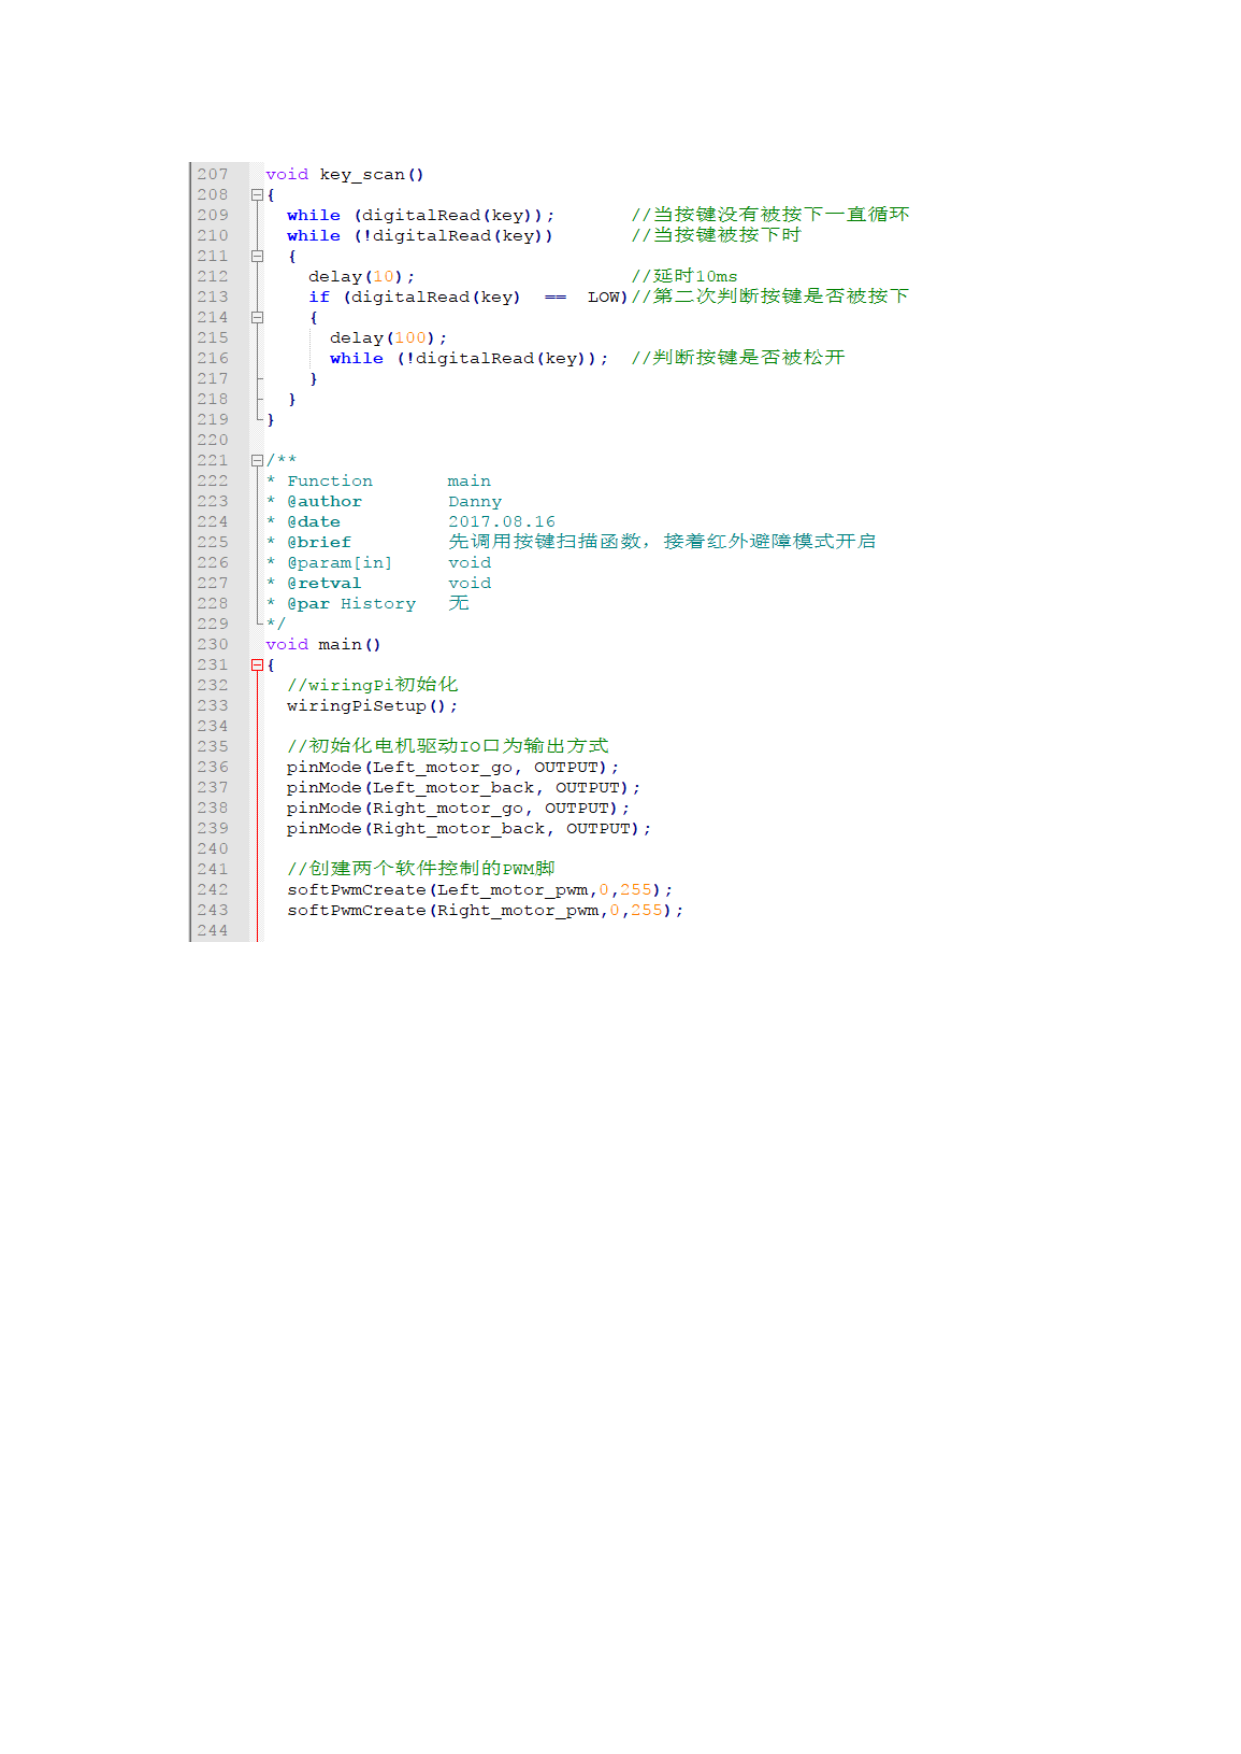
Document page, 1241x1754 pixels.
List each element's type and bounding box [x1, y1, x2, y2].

picture [187, 162, 1052, 942]
